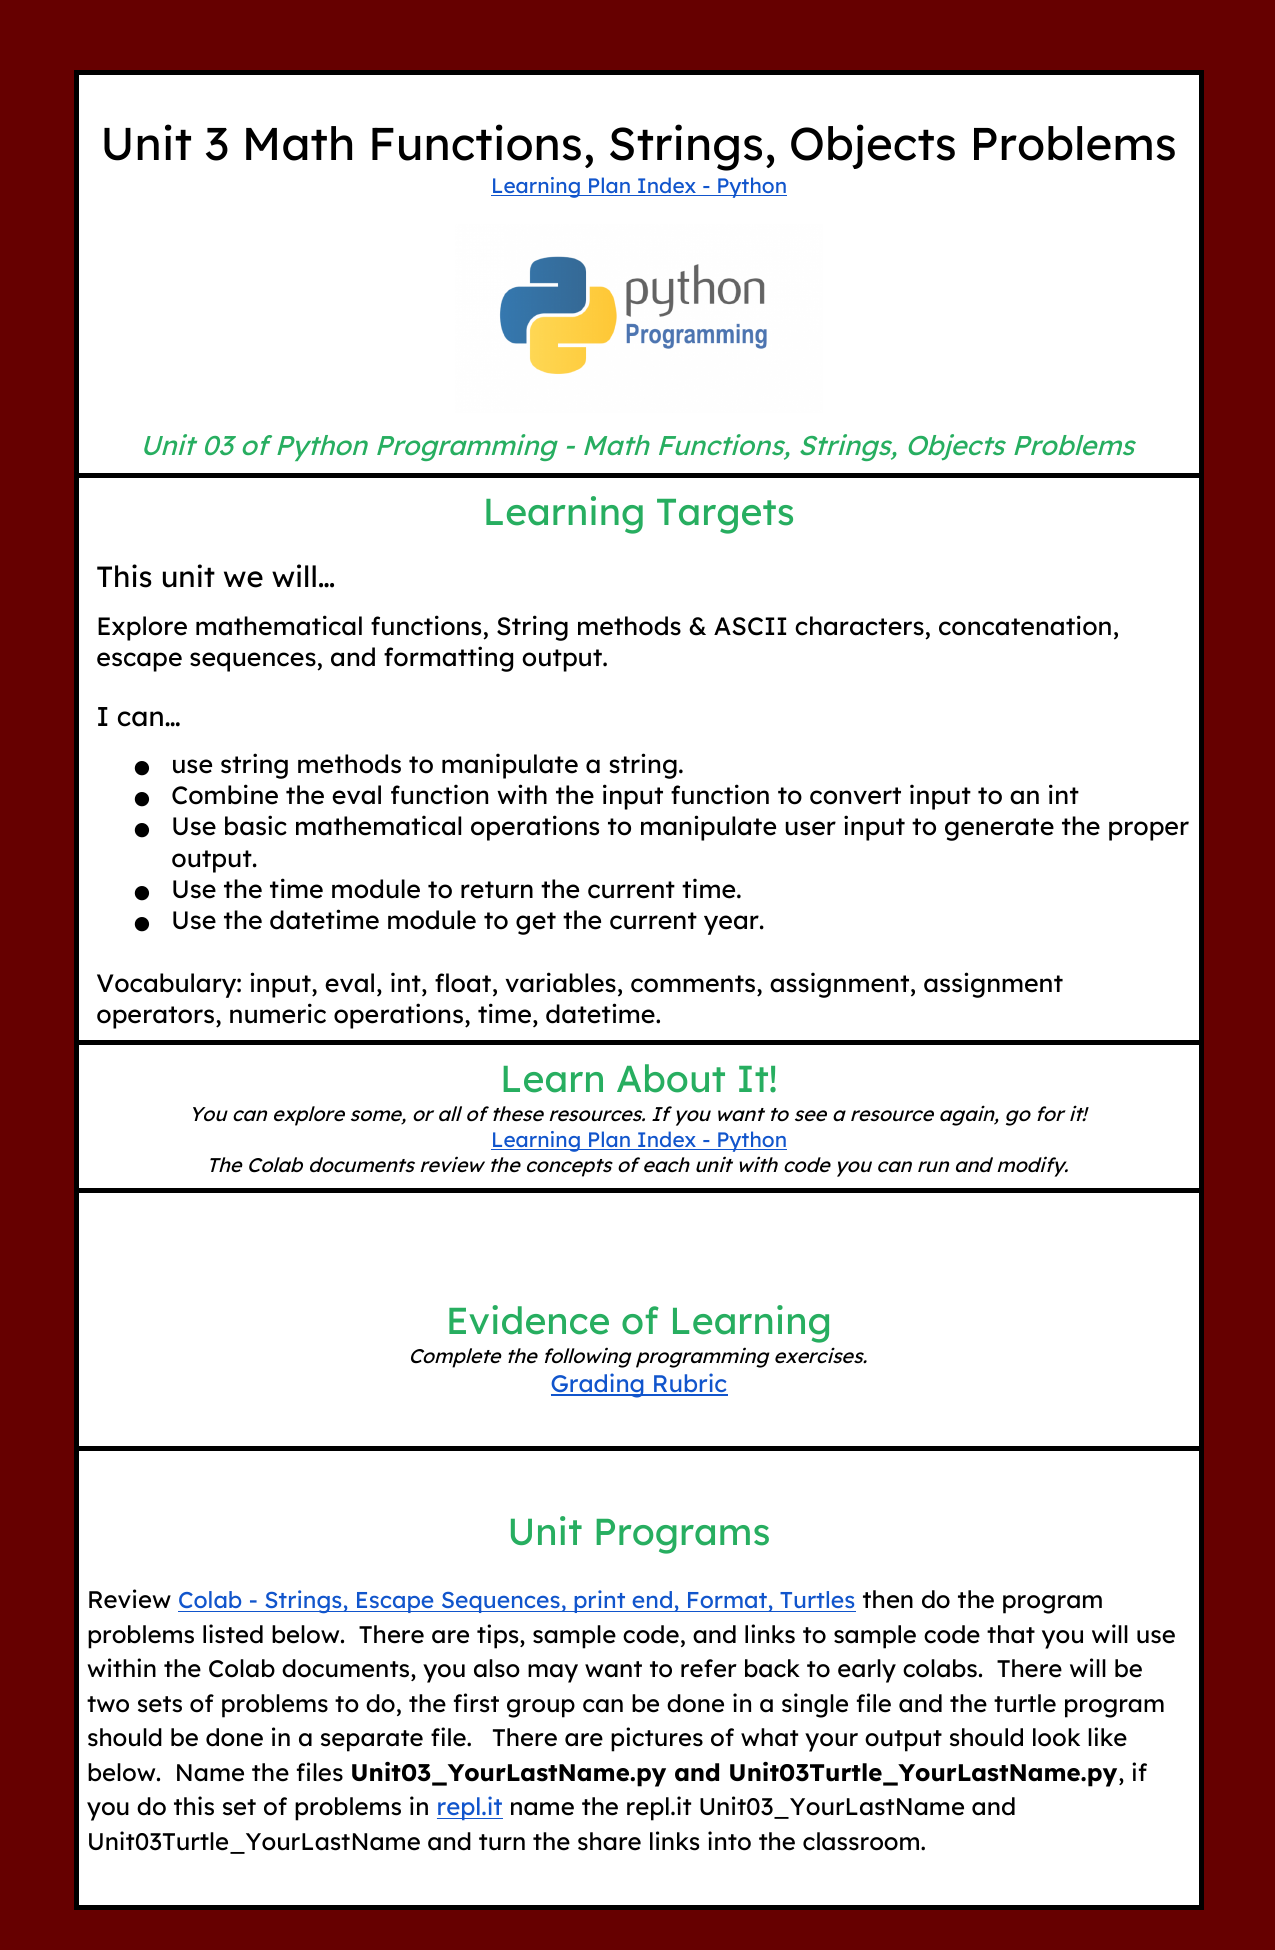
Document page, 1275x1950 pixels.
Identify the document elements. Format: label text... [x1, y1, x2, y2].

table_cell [79, 1451, 1199, 1905]
table_header Unit 3 Math Functions, Strings, Objects Problems Learning Plan Index - Python Unit 03 of Python Programming - Math Functions, Strings, Objects Problems [79, 75, 1199, 473]
table_cell Evidence of Learning Complete the following programming exercises. Grading Rubric [79, 1193, 1199, 1446]
table_cell Learn About It! You can explore some, or all of these resources. If you want to see a resource again, go for it! Learning Plan Index - Python The Colab documents review the concepts of each unit with code you can run and modify. [79, 1045, 1199, 1188]
table_cell Learning Targets This unit we will… Explore mathematical functions, String methods & ASCII characters, concatenation, escape sequences, and formatting output. I can… use string methods to manipulate a string. Combine the eval function with the input function to convert input to an int Use basic mathematical operations to manipulate user input to generate the proper output. Use the time module to return the current time. Use the datetime module to get the current year. Vocabulary: input, eval, int, float, variables, comments, assignment, assignment operators, numeric operations, time, datetime. [79, 478, 1199, 1040]
picture [455, 224, 823, 413]
